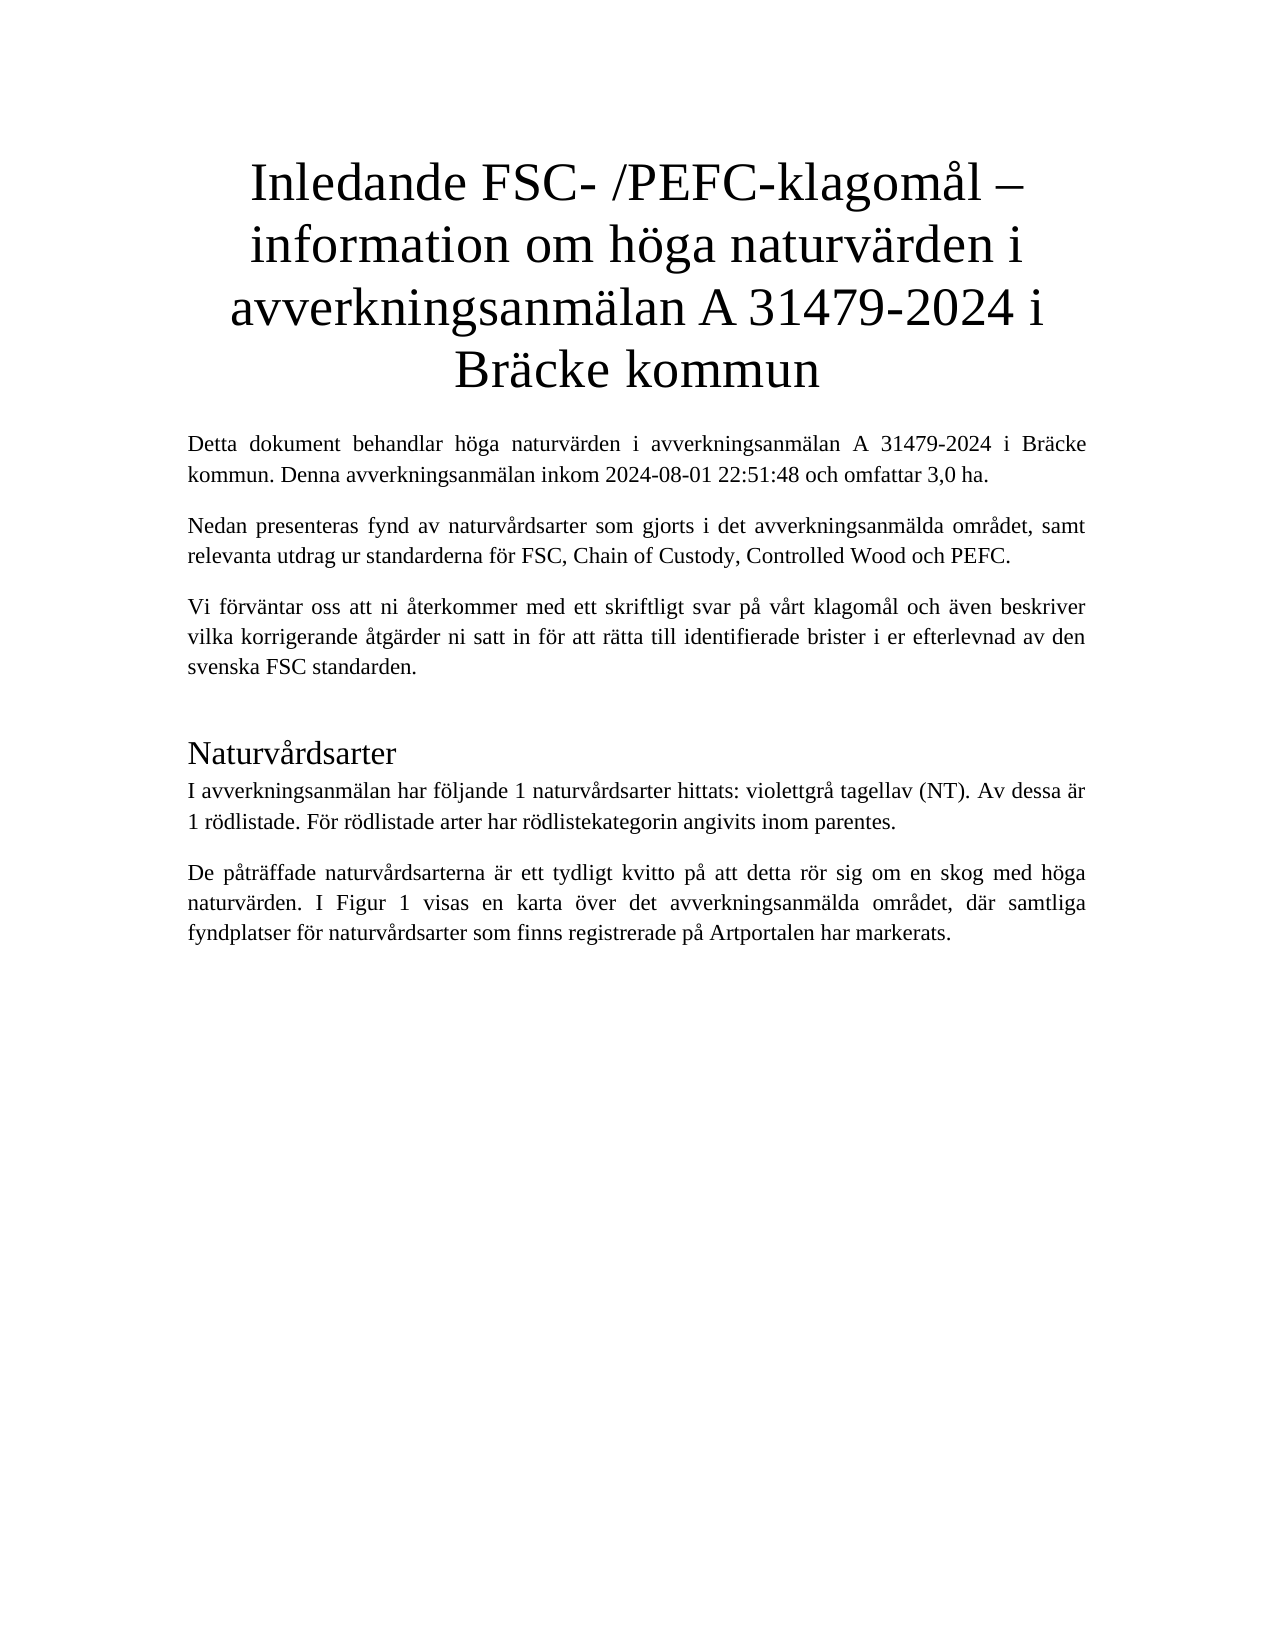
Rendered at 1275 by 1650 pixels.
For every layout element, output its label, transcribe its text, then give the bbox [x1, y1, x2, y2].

text I avverkningsanmälan har följande 1 naturvårdsarter hittats: violettgrå tagellav (NT). Av dessa är 1 rödlistade. För rödlistade arter har rödlistekategorin angivits inom parentes. [187, 778, 1087, 834]
title Inledande FSC- /PEFC-klagomål – information om höga naturvärden i avverkningsanmälan A 31479-2024 i Bräcke kommun [187, 150, 1087, 399]
text De påträffade naturvårdsarterna är ett tydligt kvitto på att detta rör sig om en skog med höga naturvärden. I Figur 1 visas en karta över det avverkningsanmälda området, där samtliga fyndplatser för naturvårdsarter som finns registrerade på Artportalen har markerats. [187, 859, 1087, 946]
text Vi förväntar oss att ni återkommer med ett skriftligt svar på vårt klagomål och även beskriver vilka korrigerande åtgärder ni satt in för att rätta till identifierade brister i er efterlevnad av den svenska FSC standarden. [187, 593, 1087, 680]
subtitle Naturvårdsarter [187, 733, 1087, 772]
text Detta dokument behandlar höga naturvärden i avverkningsanmälan A 31479-2024 i Bräcke kommun. Denna avverkningsanmälan inkom 2024-08-01 22:51:48 och omfattar 3,0 ha. [187, 430, 1087, 487]
text Nedan presenteras fynd av naturvårdsarter som gjorts i det avverkningsanmälda området, samt relevanta utdrag ur standarderna för FSC, Chain of Custody, Controlled Wood och PEFC. [187, 512, 1087, 568]
